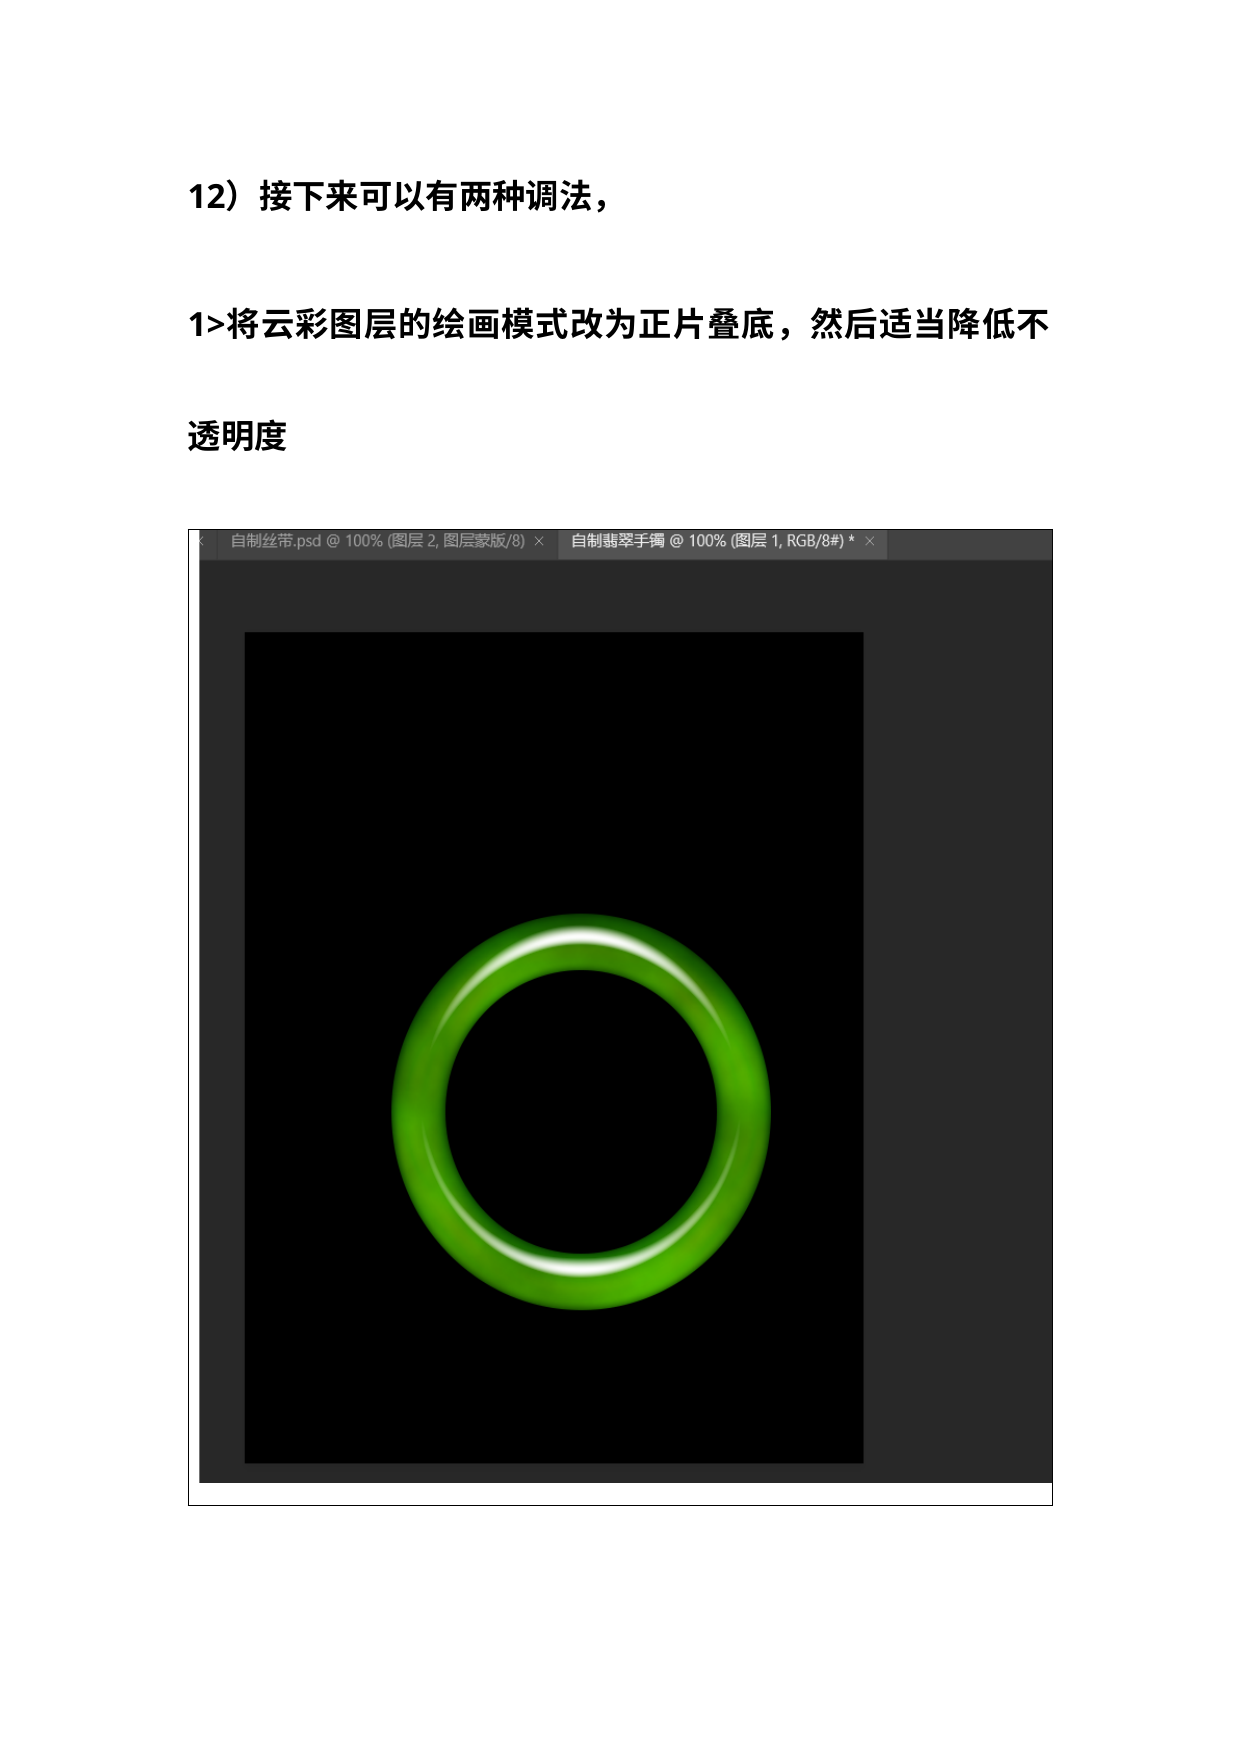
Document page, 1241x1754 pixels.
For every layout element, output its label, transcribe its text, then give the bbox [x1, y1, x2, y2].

table_header [189, 530, 1052, 1505]
subtitle 1>将云彩图层的绘画模式改为正片叠底，然后适当降低不透明度 [187, 289, 1053, 467]
picture [199, 530, 1053, 1483]
subtitle 12）接下来可以有两种调法， [187, 162, 1053, 227]
